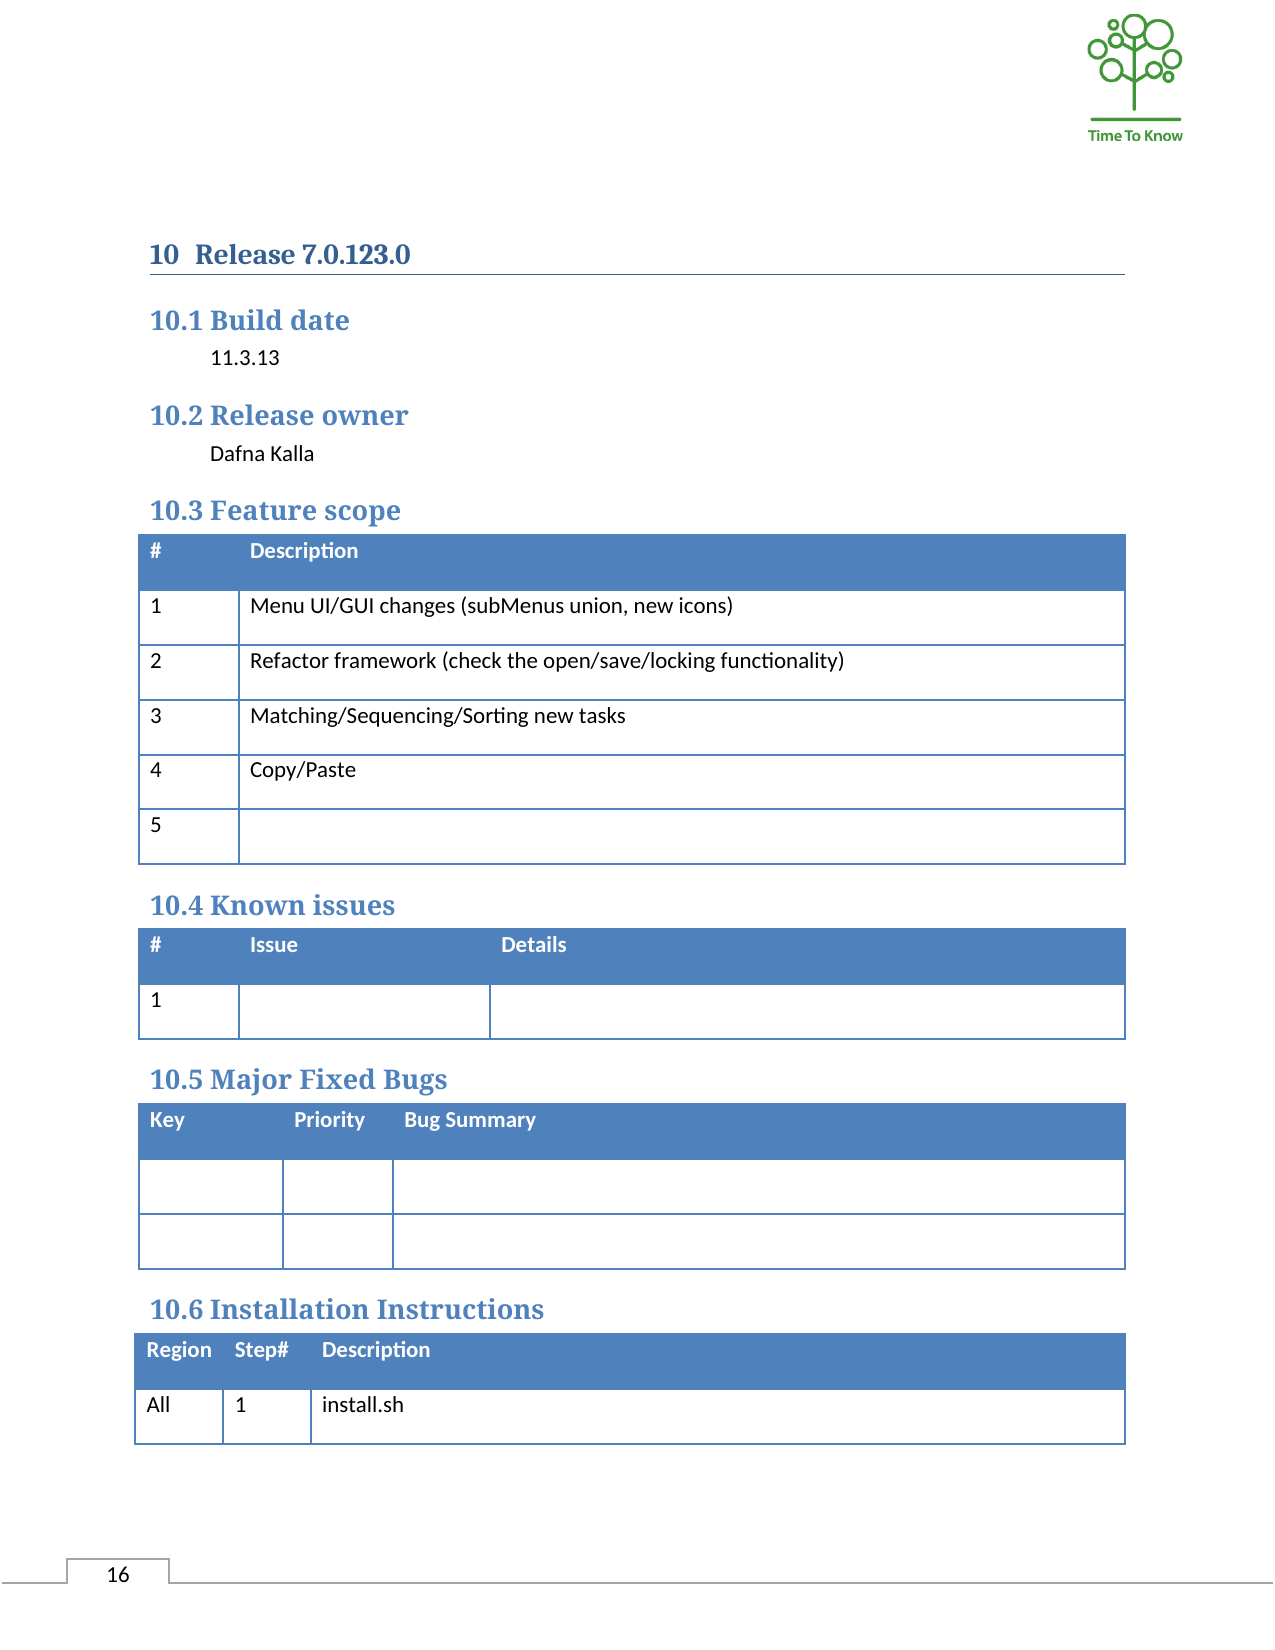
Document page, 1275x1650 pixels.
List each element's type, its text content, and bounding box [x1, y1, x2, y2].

table_cell [284, 1215, 392, 1268]
table_cell 1 [140, 985, 238, 1038]
subtitle Release 7.0.123.0 [150, 238, 1125, 274]
table_cell [491, 985, 1124, 1038]
table_cell 4 [140, 756, 238, 808]
table_header Issue [240, 930, 489, 983]
table_header Description [240, 536, 1124, 589]
table_header Details [491, 930, 1124, 983]
text Dafna Kalla [210, 439, 1125, 467]
table_cell 2 [140, 646, 238, 699]
text 11.3.13 [150, 343, 1125, 371]
table_cell [140, 1215, 282, 1268]
table_header Description [312, 1335, 1124, 1388]
subtitle Major Fixed Bugs [150, 1061, 1125, 1098]
table_cell 5 [140, 810, 238, 863]
table_header # [140, 536, 238, 589]
table_cell Copy/Paste [240, 756, 1124, 808]
subtitle Release owner [150, 396, 1125, 433]
table_cell All [136, 1390, 222, 1442]
table_cell 1 [140, 591, 238, 644]
table_cell [284, 1160, 392, 1213]
table_cell 1 [224, 1390, 310, 1442]
table_cell 3 [140, 701, 238, 753]
subtitle Known issues [150, 886, 1125, 923]
subtitle Feature scope [150, 492, 1125, 529]
table_header Region [136, 1335, 222, 1388]
table_header Priority [284, 1105, 392, 1158]
subtitle Build date [150, 301, 1125, 338]
table_cell Refactor framework (check the open/save/locking functionality) [240, 646, 1124, 699]
subtitle Installation Instructions [150, 1291, 1125, 1327]
table_cell Matching/Sequencing/Sorting new tasks [240, 701, 1124, 753]
picture [1087, 14, 1183, 141]
table_header Bug Summary [394, 1105, 1124, 1158]
table_cell install.sh [312, 1390, 1124, 1442]
table_cell [240, 985, 489, 1038]
table_cell Menu UI/GUI changes (subMenus union, new icons) [240, 591, 1124, 644]
table_cell [240, 810, 1124, 863]
table_cell [140, 1160, 282, 1213]
table_header Step# [224, 1335, 310, 1388]
table_header # [140, 930, 238, 983]
table_header Key [140, 1105, 282, 1158]
table_cell [394, 1215, 1124, 1268]
table_cell [394, 1160, 1124, 1213]
